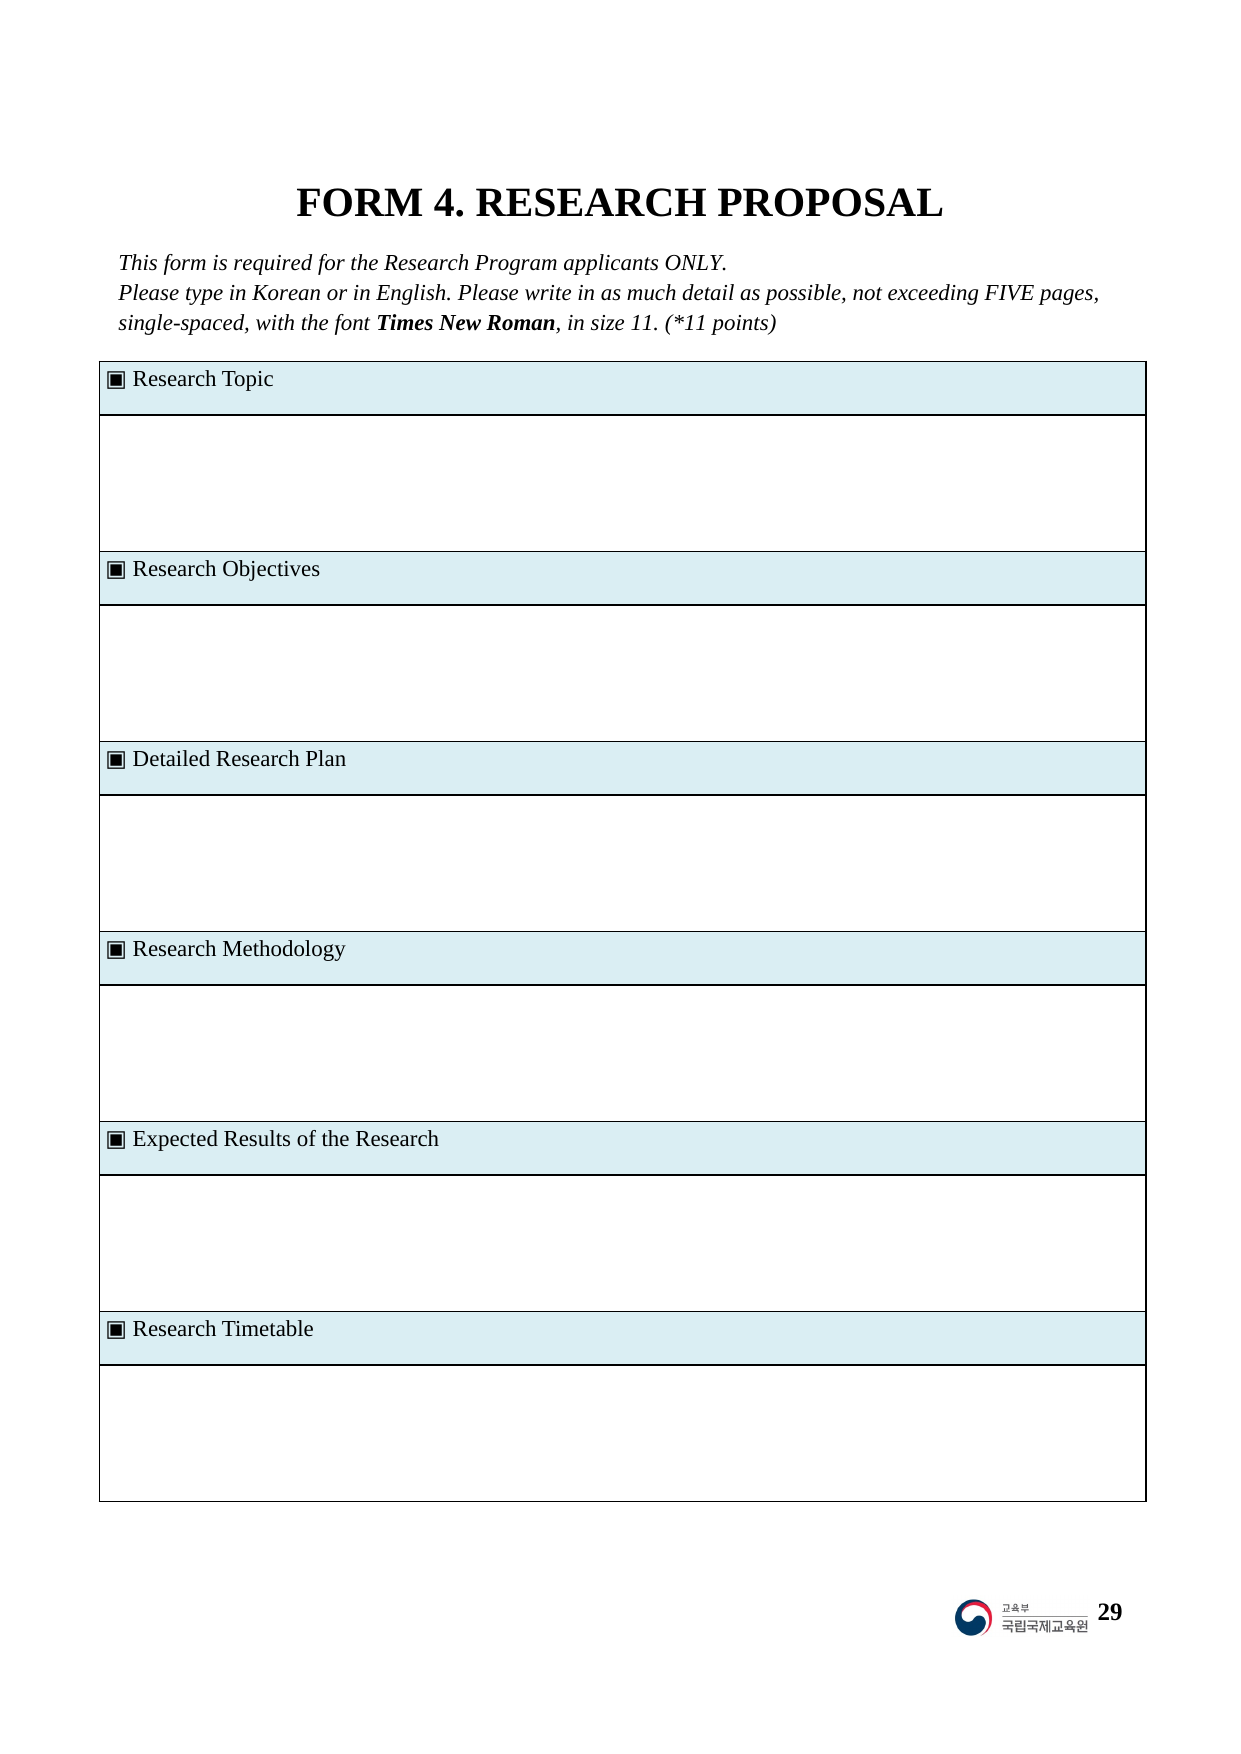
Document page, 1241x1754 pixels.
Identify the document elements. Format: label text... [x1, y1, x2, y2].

table_cell [100, 1176, 1145, 1311]
table_cell ▣ Research Objectives [100, 552, 1145, 604]
table_cell [100, 416, 1145, 551]
table_cell [100, 606, 1145, 741]
table_cell ▣ Research Timetable [100, 1312, 1145, 1364]
picture [951, 1595, 1091, 1637]
table_cell ▣ Research Methodology [100, 932, 1145, 984]
table_cell ▣ Expected Results of the Research [100, 1122, 1145, 1174]
table_cell ▣ Detailed Research Plan [100, 742, 1145, 794]
table_cell [100, 986, 1145, 1121]
text FORM 4. RESEARCH PROPOSAL [118, 177, 1122, 225]
text This form is required for the Research Program applicants ONLY. [118, 249, 1122, 275]
table_cell [100, 1366, 1145, 1501]
table_cell [100, 796, 1145, 931]
text Please type in Korean or in English. Please write in as much detail as possible, not exceeding FIVE pages, single-spaced, with the font Times New Roman, in size 11. (*11 points) [118, 279, 1122, 336]
table_header ▣ Research Topic [100, 362, 1145, 414]
